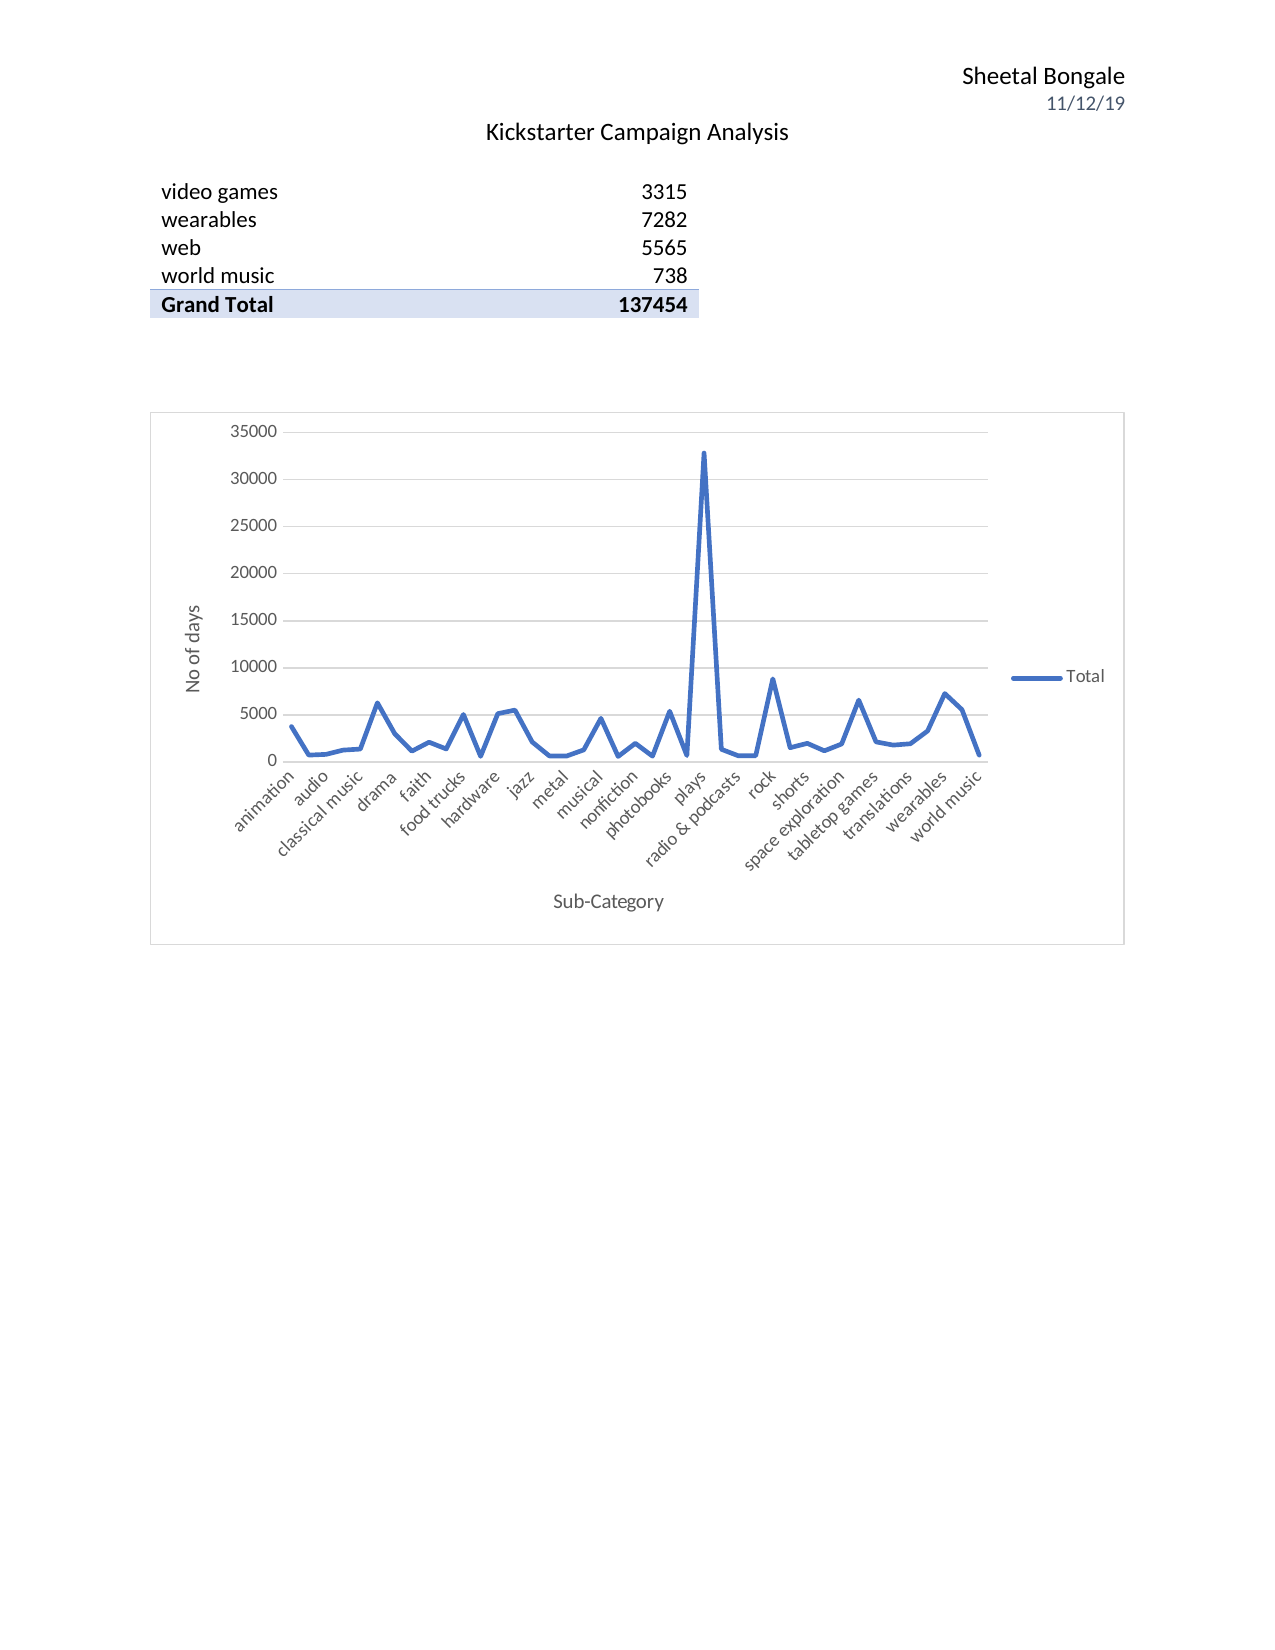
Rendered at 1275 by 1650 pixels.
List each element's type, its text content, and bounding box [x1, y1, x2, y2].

table_cell 738 [421, 261, 699, 289]
table_cell wearables [150, 205, 421, 233]
table_cell Grand Total [150, 290, 421, 318]
table_cell 137454 [421, 290, 699, 318]
table_cell 3315 [421, 177, 699, 205]
table_cell 5565 [421, 233, 699, 261]
table_cell 7282 [421, 205, 699, 233]
table_cell web [150, 233, 421, 261]
table_cell video games [150, 177, 421, 205]
table_cell world music [150, 261, 421, 289]
